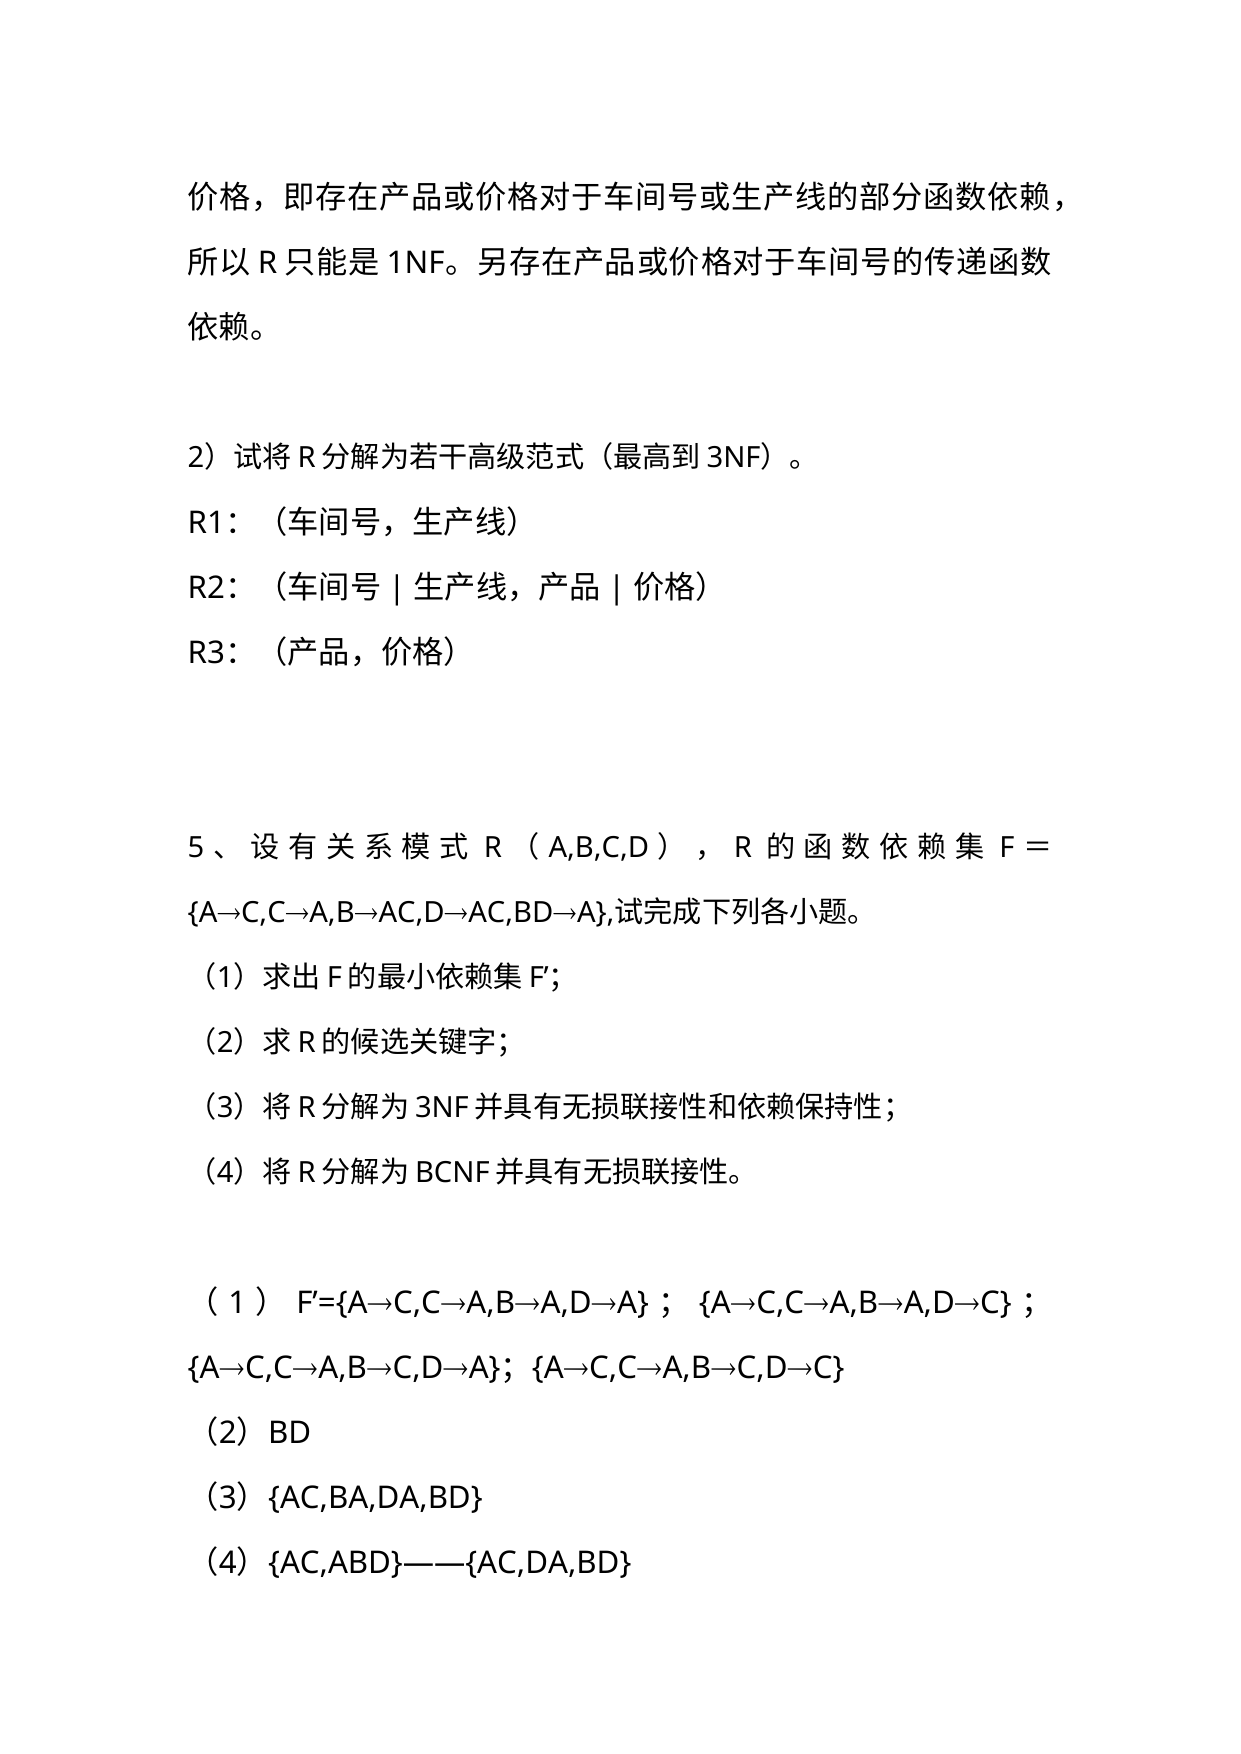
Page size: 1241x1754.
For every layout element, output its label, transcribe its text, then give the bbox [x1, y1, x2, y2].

text R1：（车间号，生产线） [187, 487, 1053, 552]
text （2）BD [187, 1397, 1053, 1462]
text 5、设有关系模式R（A,B,C,D），R的函数依赖集F＝{AC,CA,BAC,DAC,BDA},试完成下列各小题。 [187, 812, 1053, 942]
text R2：（车间号 | 生产线，产品 | 价格） [187, 552, 1053, 617]
text （3）{AC,BA,DA,BD} [187, 1462, 1053, 1527]
text （4）将R分解为BCNF并具有无损联接性。 [187, 1137, 1053, 1202]
text R3：（产品，价格） [187, 617, 1053, 682]
text 2）试将R分解为若干高级范式（最高到3NF）。 [187, 422, 1053, 487]
text （3）将R分解为3NF并具有无损联接性和依赖保持性； [187, 1072, 1053, 1137]
text （1）求出F的最小依赖集F’； [187, 942, 1053, 1007]
text （4）{AC,ABD}——{AC,DA,BD} [187, 1527, 1053, 1592]
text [187, 162, 1053, 357]
text （1）F’={AC,CA,BA,DA}；{AC,CA,BA,DC}；{AC,CA,BC,DA}；{AC,CA,BC,DC} [187, 1267, 1053, 1397]
text （2）求R的候选关键字； [187, 1007, 1053, 1072]
